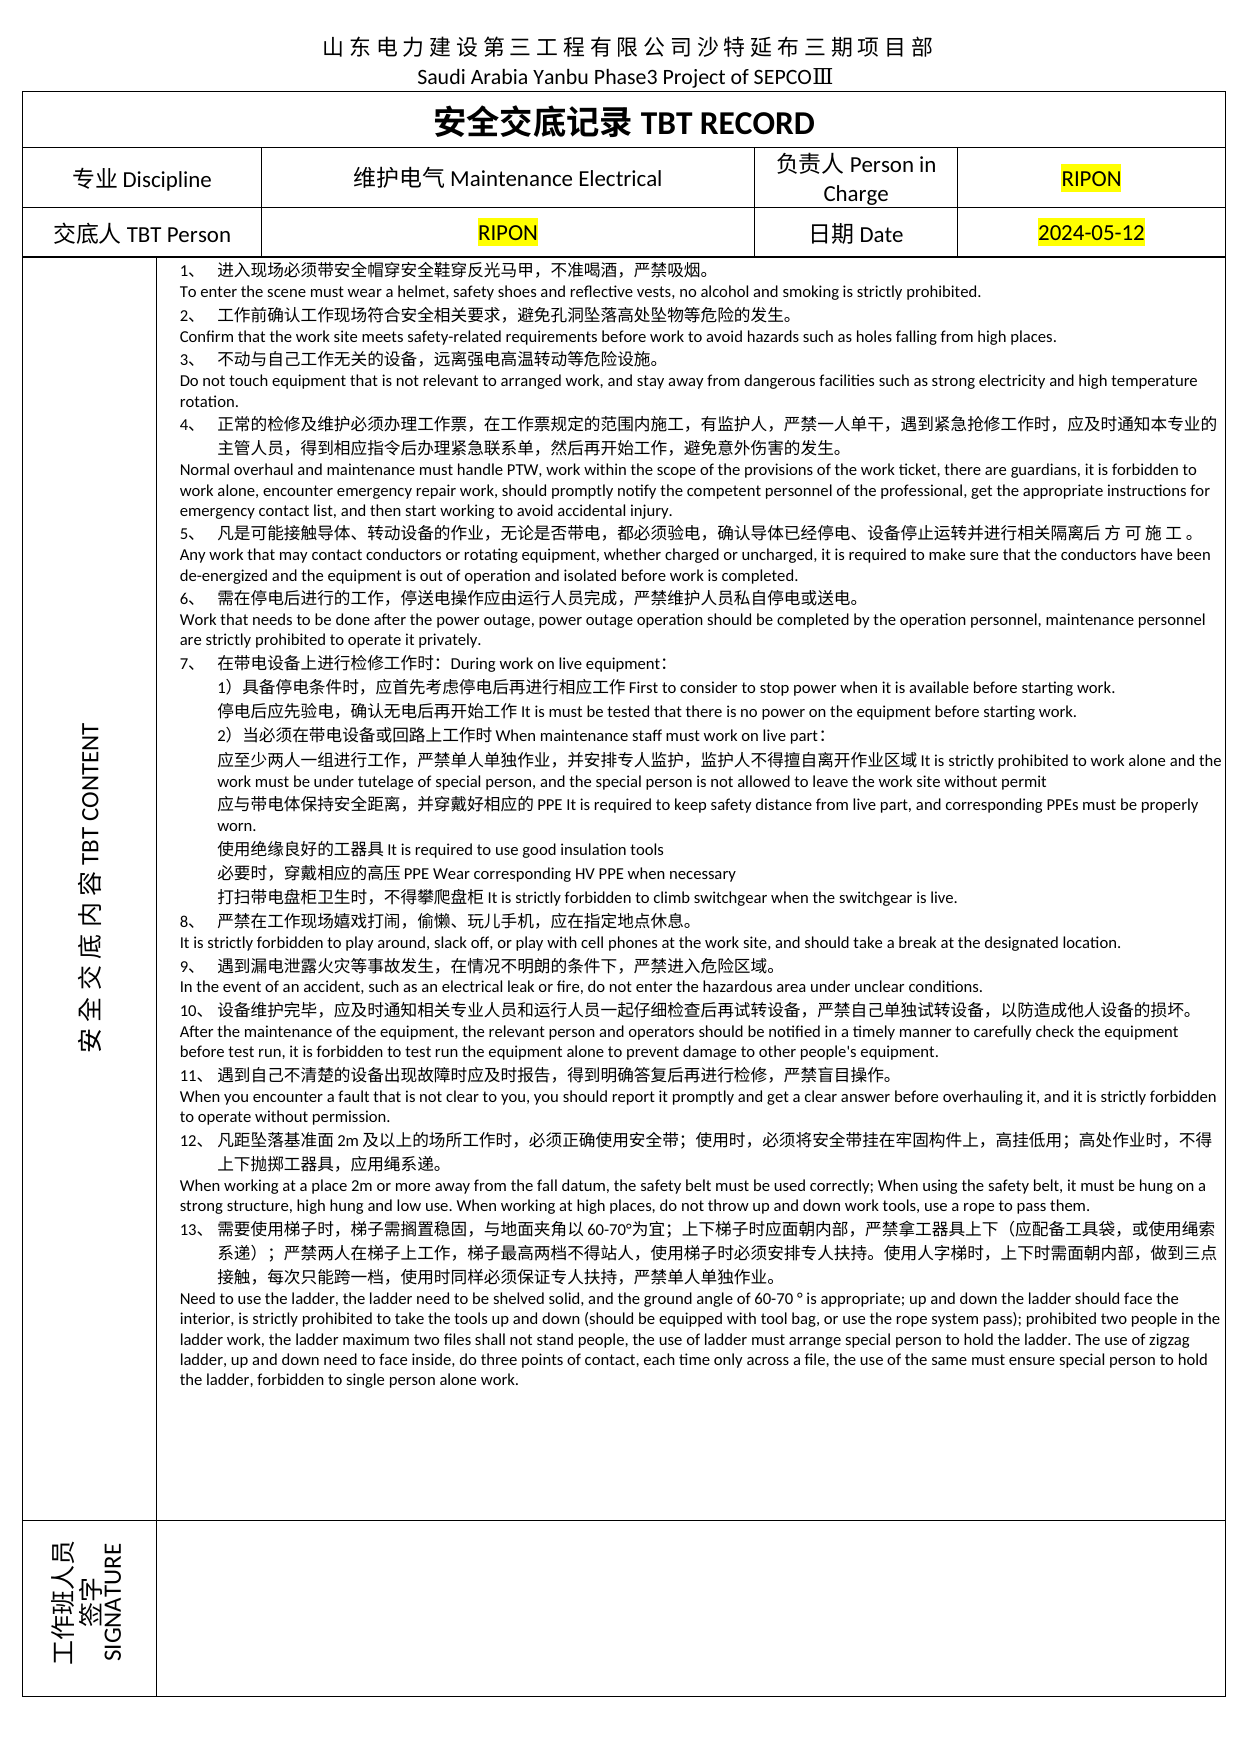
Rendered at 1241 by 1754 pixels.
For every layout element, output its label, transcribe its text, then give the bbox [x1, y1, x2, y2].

text Saudi Arabia Yanbu Phase3 Project of SEPCOⅢ [59, 61, 1181, 91]
table_cell 2024-05-12 [958, 208, 1225, 256]
table_header 安全交底记录 TBT RECORD [23, 92, 1225, 147]
table_cell 安 全 交 底 内 容 TBT CONTENT [23, 258, 156, 1519]
table_cell 进入现场必须带安全帽穿安全鞋穿反光马甲，不准喝酒，严禁吸烟。 To enter the scene must wear a helmet, safety shoes and reflective vests, no alcohol and smoking is strictly prohibited. 工作前确认工作现场符合安全相关要求，避免孔洞坠落高处坠物等危险的发生。 Confirm that the work site meets safety-related requirements before work to avoid hazards such as holes falling from high places. 不动与自己工作无关的设备，远离强电高温转动等危险设施。 Do not touch equipment that is not relevant to arranged work, and stay away from dangerous facilities such as strong electricity and high temperature rotation. 正常的检修及维护必须办理工作票，在工作票规定的范围内施工，有监护人，严禁一人单干，遇到紧急抢修工作时，应及时通知本专业的主管人员，得到相应指令后办理紧急联系单，然后再开始工作，避免意外伤害的发生。 Normal overhaul and maintenance must handle PTW, work within the scope of the provisions of the work ticket, there are guardians, it is forbidden to work alone, encounter emergency repair work, should promptly notify the competent personnel of the professional, get the appropriate instructions for emergency contact list, and then start working to avoid accidental injury. 凡是可能接触导体、转动设备的作业，无论是否带电，都必须验电，确认导体已经停电、设备停止运转并进行相关隔离后 方 可 施 工 。 Any work that may contact conductors or rotating equipment, whether charged or uncharged, it is required to make sure that the conductors have been de-energized and the equipment is out of operation and isolated before work is completed. 需在停电后进行的工作，停送电操作应由运行人员完成，严禁维护人员私自停电或送电。 Work that needs to be done after the power outage, power outage operation should be completed by the operation personnel, maintenance personnel are strictly prohibited to operate it privately. 在带电设备上进行检修工作时：During work on live equipment： 1）具备停电条件时，应首先考虑停电后再进行相应工作First to consider to stop power when it is available before starting work. 停电后应先验电，确认无电后再开始工作 It is must be tested that there is no power on the equipment before starting work. 2）当必须在带电设备或回路上工作时When maintenance staff must work on live part： 应至少两人一组进行工作，严禁单人单独作业，并安排专人监护，监护人不得擅自离开作业区域It is strictly prohibited to work alone and the work must be under tutelage of special person, and the special person is not allowed to leave the work site without permit 应与带电体保持安全距离，并穿戴好相应的PPE It is required to keep safety distance from live part, and corresponding PPEs must be properly worn. 使用绝缘良好的工器具It is required to use good insulation tools 必要时，穿戴相应的高压PPE Wear corresponding HV PPE when necessary 打扫带电盘柜卫生时，不得攀爬盘柜 It is strictly forbidden to climb switchgear when the switchgear is live. 严禁在工作现场嬉戏打闹，偷懒、玩儿手机，应在指定地点休息。 It is strictly forbidden to play around, slack off, or play with cell phones at the work site, and should take a break at the designated location. 遇到漏电泄露火灾等事故发生，在情况不明朗的条件下，严禁进入危险区域。 In the event of an accident, such as an electrical leak or fire, do not enter the hazardous area under unclear conditions. 设备维护完毕，应及时通知相关专业人员和运行人员一起仔细检查后再试转设备，严禁自己单独试转设备，以防造成他人设备的损坏。 After the maintenance of the equipment, the relevant person and operators should be notified in a timely manner to carefully check the equipment before test run, it is forbidden to test run the equipment alone to prevent damage to other people's equipment. 遇到自己不清楚的设备出现故障时应及时报告，得到明确答复后再进行检修，严禁盲目操作。 When you encounter a fault that is not clear to you, you should report it promptly and get a clear answer before overhauling it, and it is strictly forbidden to operate without permission. 凡距坠落基准面2m及以上的场所工作时，必须正确使用安全带；使用时，必须将安全带挂在牢固构件上，高挂低用；高处作业时，不得上下抛掷工器具，应用绳系递。 When working at a place 2m or more away from the fall datum, the safety belt must be used correctly; When using the safety belt, it must be hung on a strong structure, high hung and low use. When working at high places, do not throw up and down work tools, use a rope to pass them. 需要使用梯子时，梯子需搁置稳固，与地面夹角以60-70°为宜；上下梯子时应面朝内部，严禁拿工器具上下（应配备工具袋，或使用绳索系递）；严禁两人在梯子上工作，梯子最高两档不得站人，使用梯子时必须安排专人扶持。使用人字梯时，上下时需面朝内部，做到三点接触，每次只能跨一档，使用时同样必须保证专人扶持，严禁单人单独作业。 Need to use the ladder, the ladder need to be shelved solid, and the ground angle of 60-70 ° is appropriate; up and down the ladder should face the interior, is strictly prohibited to take the tools up and down (should be equipped with tool bag, or use the rope system pass); prohibited two people in the ladder work, the ladder maximum two files shall not stand people, the use of ladder must arrange special person to hold the ladder. The use of zigzag ladder, up and down need to face inside, do three points of contact, each time only across a file, the use of the same must ensure special person to hold the ladder, forbidden to single person alone work. [157, 258, 1225, 1519]
table_cell RIPON [262, 208, 754, 256]
table_cell 专业Discipline [23, 148, 261, 207]
table_cell 负责人 Person in Charge [755, 148, 957, 207]
table_cell [157, 1521, 1225, 1696]
table_cell RIPON [958, 148, 1225, 207]
table_cell 工作班人员签字 SIGNATURE [23, 1521, 156, 1696]
text 山 东 电 力 建 设 第 三 工 程 有 限 公 司 沙 特 延 布 三 期 项 目 部 [59, 29, 1181, 61]
table_cell 交底人 TBT Person [23, 208, 261, 256]
table_cell 维护电气 Maintenance Electrical [262, 148, 754, 207]
table_cell 日期 Date [755, 208, 957, 256]
